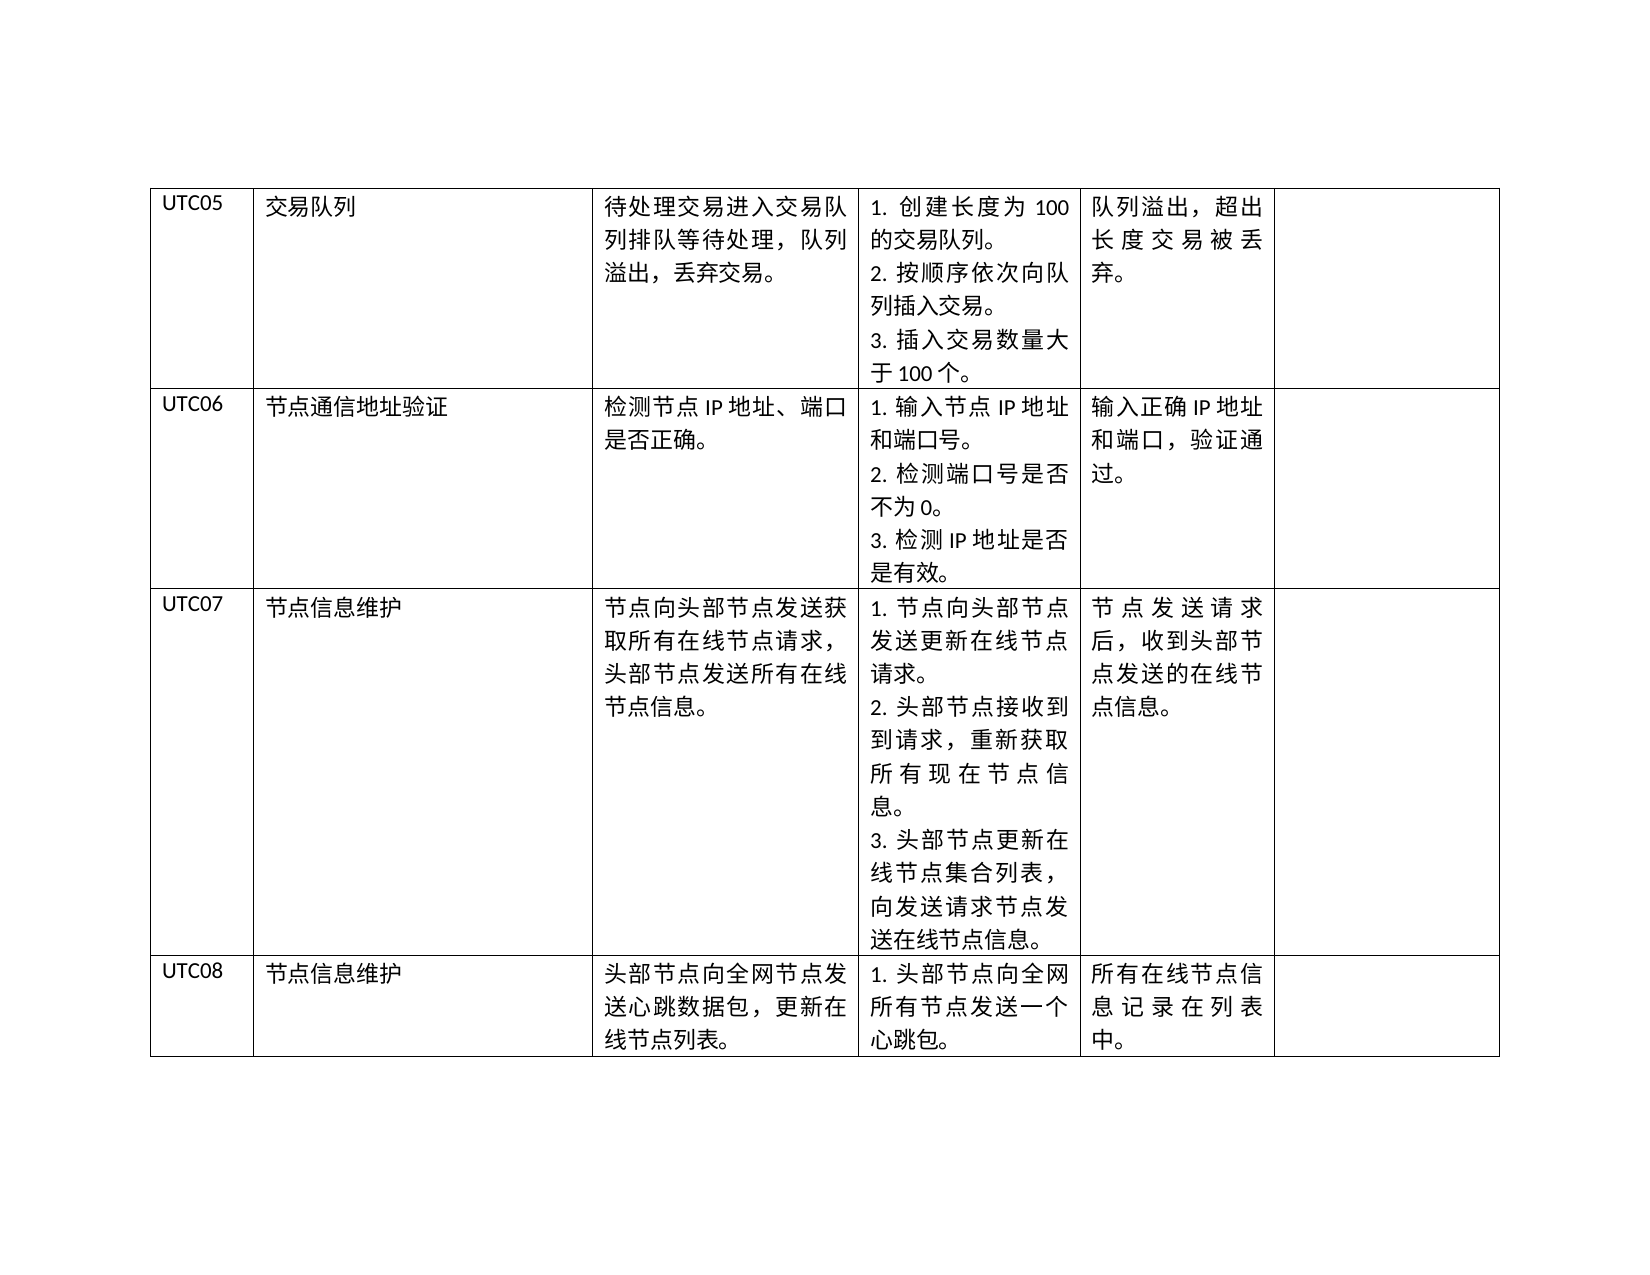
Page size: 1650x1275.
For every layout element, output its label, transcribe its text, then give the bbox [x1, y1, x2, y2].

table_cell 交易队列 [254, 189, 592, 388]
table_cell UTC05 [151, 189, 253, 388]
table_cell 1. 输入节点IP地址和端口号。 2. 检测端口号是否不为0。 3. 检测IP地址是否是有效。 [859, 389, 1080, 588]
table_cell [1275, 189, 1499, 388]
table_cell 节点向头部节点发送获取所有在线节点请求，头部节点发送所有在线节点信息。 [593, 589, 858, 955]
table_cell UTC08 [151, 956, 253, 1056]
table_cell 节点信息维护 [254, 956, 592, 1056]
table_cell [859, 956, 1080, 1056]
table_cell 队列溢出，超出长度交易被丢弃。 [1081, 189, 1274, 388]
table_cell 输入正确IP地址和端口，验证通过。 [1081, 389, 1274, 588]
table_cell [593, 956, 858, 1056]
table_cell [1275, 956, 1499, 1056]
table_cell 检测节点IP地址、端口是否正确。 [593, 389, 858, 588]
table_cell [1275, 389, 1499, 588]
table_cell 所有在线节点信息记录在列表中。 [1081, 956, 1274, 1056]
table_cell UTC07 [151, 589, 253, 955]
table_cell 待处理交易进入交易队列排队等待处理，队列溢出，丢弃交易。 [593, 189, 858, 388]
table_cell 1. 节点向头部节点发送更新在线节点请求。 2. 头部节点接收到到请求，重新获取所有现在节点信息。 3. 头部节点更新在线节点集合列表，向发送请求节点发送在线节点信息。 [859, 589, 1080, 955]
table_cell 1. 创建长度为100的交易队列。 2. 按顺序依次向队列插入交易。 3. 插入交易数量大于100个。 [859, 189, 1080, 388]
table_cell 节点信息维护 [254, 589, 592, 955]
table_cell 节点通信地址验证 [254, 389, 592, 588]
table_cell UTC06 [151, 389, 253, 588]
table_cell [1275, 589, 1499, 955]
table_cell 节点发送请求后，收到头部节点发送的在线节点信息。 [1081, 589, 1274, 955]
